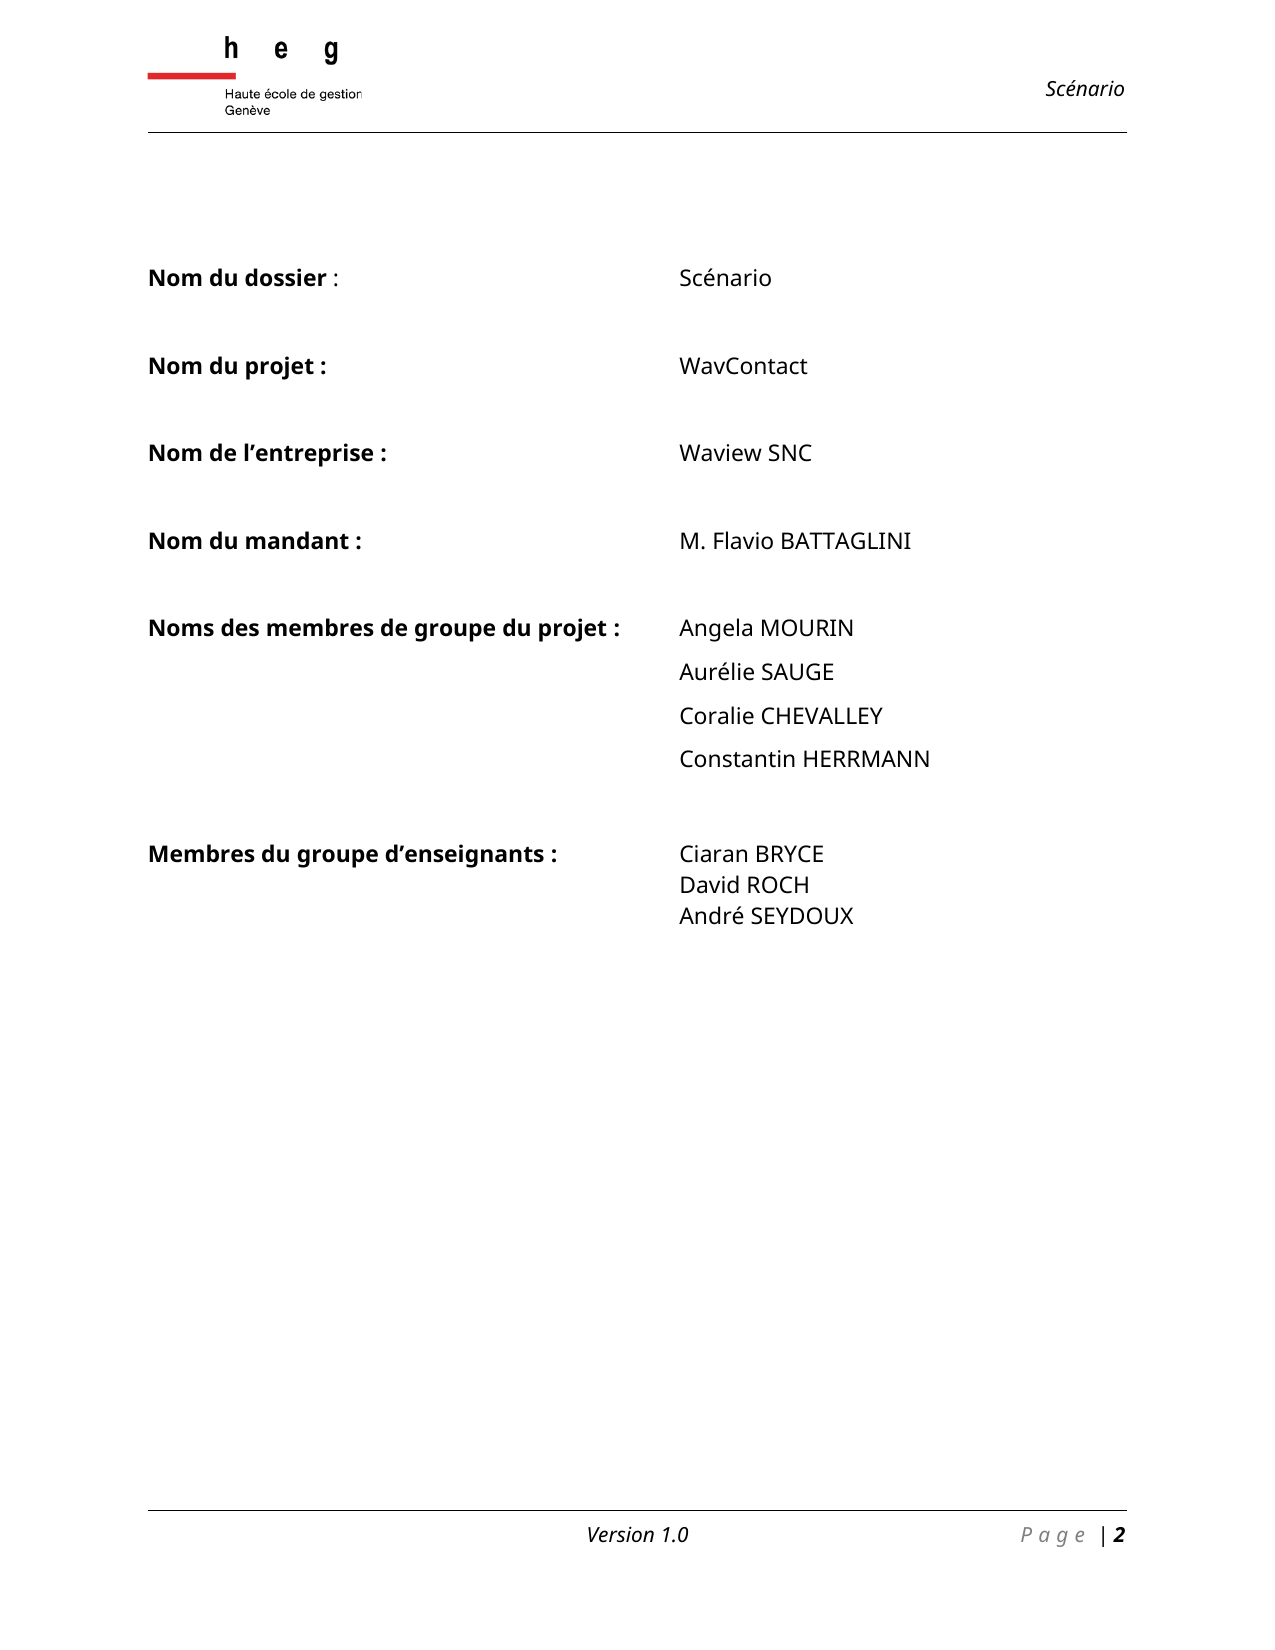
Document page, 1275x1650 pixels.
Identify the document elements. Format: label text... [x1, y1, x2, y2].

text Nom du mandant : M. Flavio BATTAGLINI [148, 525, 1127, 556]
text Membres du groupe d’enseignants : Ciaran BRYCE [148, 838, 1127, 869]
text Nom de l’entreprise : Waview SNC [148, 437, 1127, 468]
text Nom du projet : WavContact [148, 350, 1127, 381]
text Aurélie SAUGE [148, 656, 1127, 687]
text André SEYDOUX [148, 900, 1127, 931]
text Constantin HERRMANN [148, 743, 1127, 775]
text Coralie CHEVALLEY [148, 700, 1127, 731]
text Noms des membres de groupe du projet : Angela MOURIN [148, 612, 1127, 643]
picture [147, 35, 362, 116]
text Nom du dossier : Scénario [148, 262, 1127, 293]
text David ROCH [148, 869, 1127, 900]
